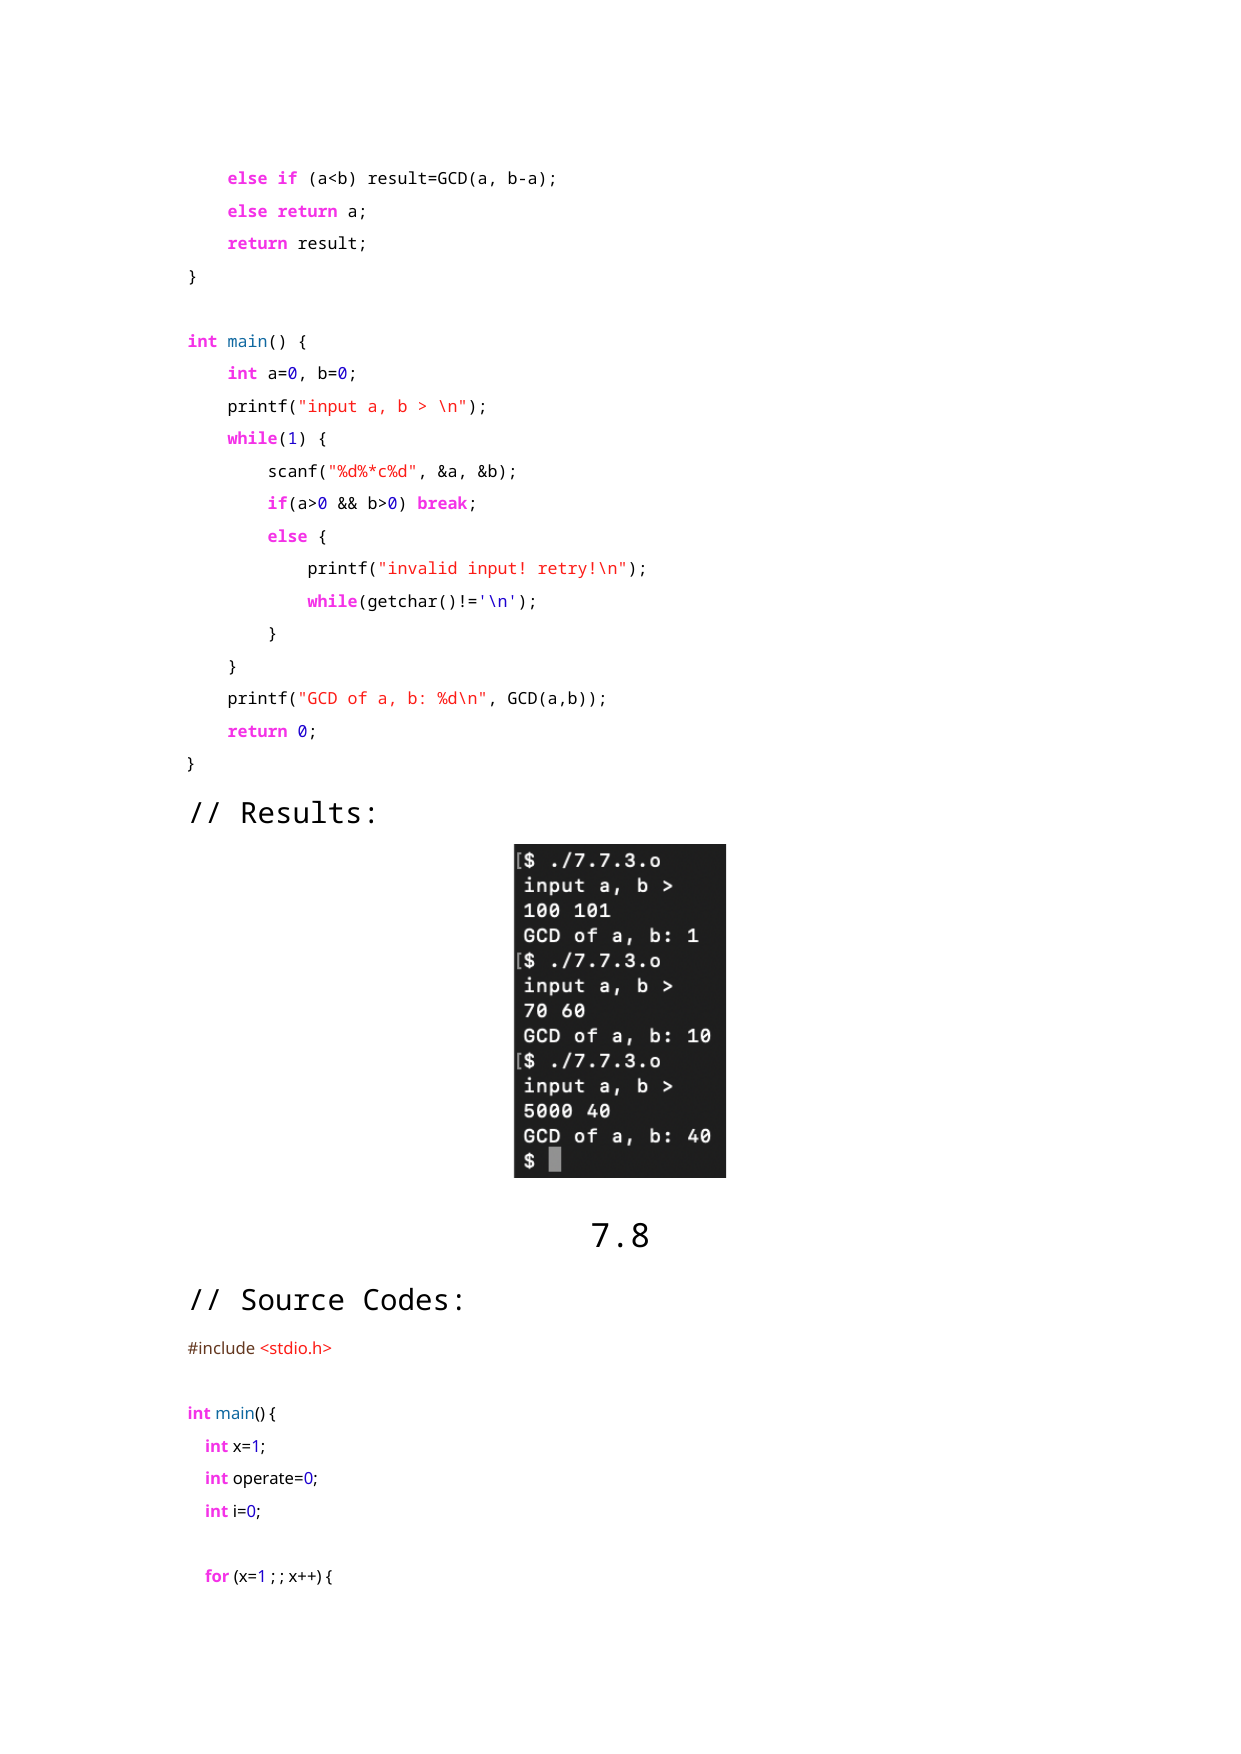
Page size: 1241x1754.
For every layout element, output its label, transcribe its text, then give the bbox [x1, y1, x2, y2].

text #include <stdio.h> [187, 1332, 1053, 1364]
text printf("input a, b > \n"); [187, 389, 1053, 422]
text } [187, 259, 1053, 292]
text if(a>0 && b>0) break; [187, 487, 1053, 519]
text else { [187, 519, 1053, 552]
text else if (a<b) result=GCD(a, b-a); [187, 162, 1053, 194]
text int main() { [187, 1397, 1053, 1429]
text printf("GCD of a, b: %d\n", GCD(a,b)); [187, 682, 1053, 714]
text for (x=1 ; ; x++) { [187, 1559, 1053, 1592]
text int main() { [187, 324, 1053, 357]
text else return a; [187, 194, 1053, 227]
text } [187, 617, 1053, 649]
picture [513, 844, 727, 1178]
text while(1) { [187, 422, 1053, 454]
text int x=1; [187, 1429, 1053, 1462]
text printf("invalid input! retry!\n"); [187, 552, 1053, 584]
text return 0; [187, 714, 1053, 747]
text // Results: [187, 779, 1053, 844]
text int a=0, b=0; [187, 357, 1053, 389]
text int operate=0; [187, 1462, 1053, 1494]
text return result; [187, 227, 1053, 259]
text // Source Codes: [187, 1267, 1053, 1332]
text } [187, 649, 1053, 682]
text } [187, 747, 1053, 779]
text while(getchar()!='\n'); [187, 584, 1053, 617]
text int i=0; [187, 1494, 1053, 1527]
text 7.8 [187, 1202, 1053, 1267]
text scanf("%d%*c%d", &a, &b); [187, 454, 1053, 487]
